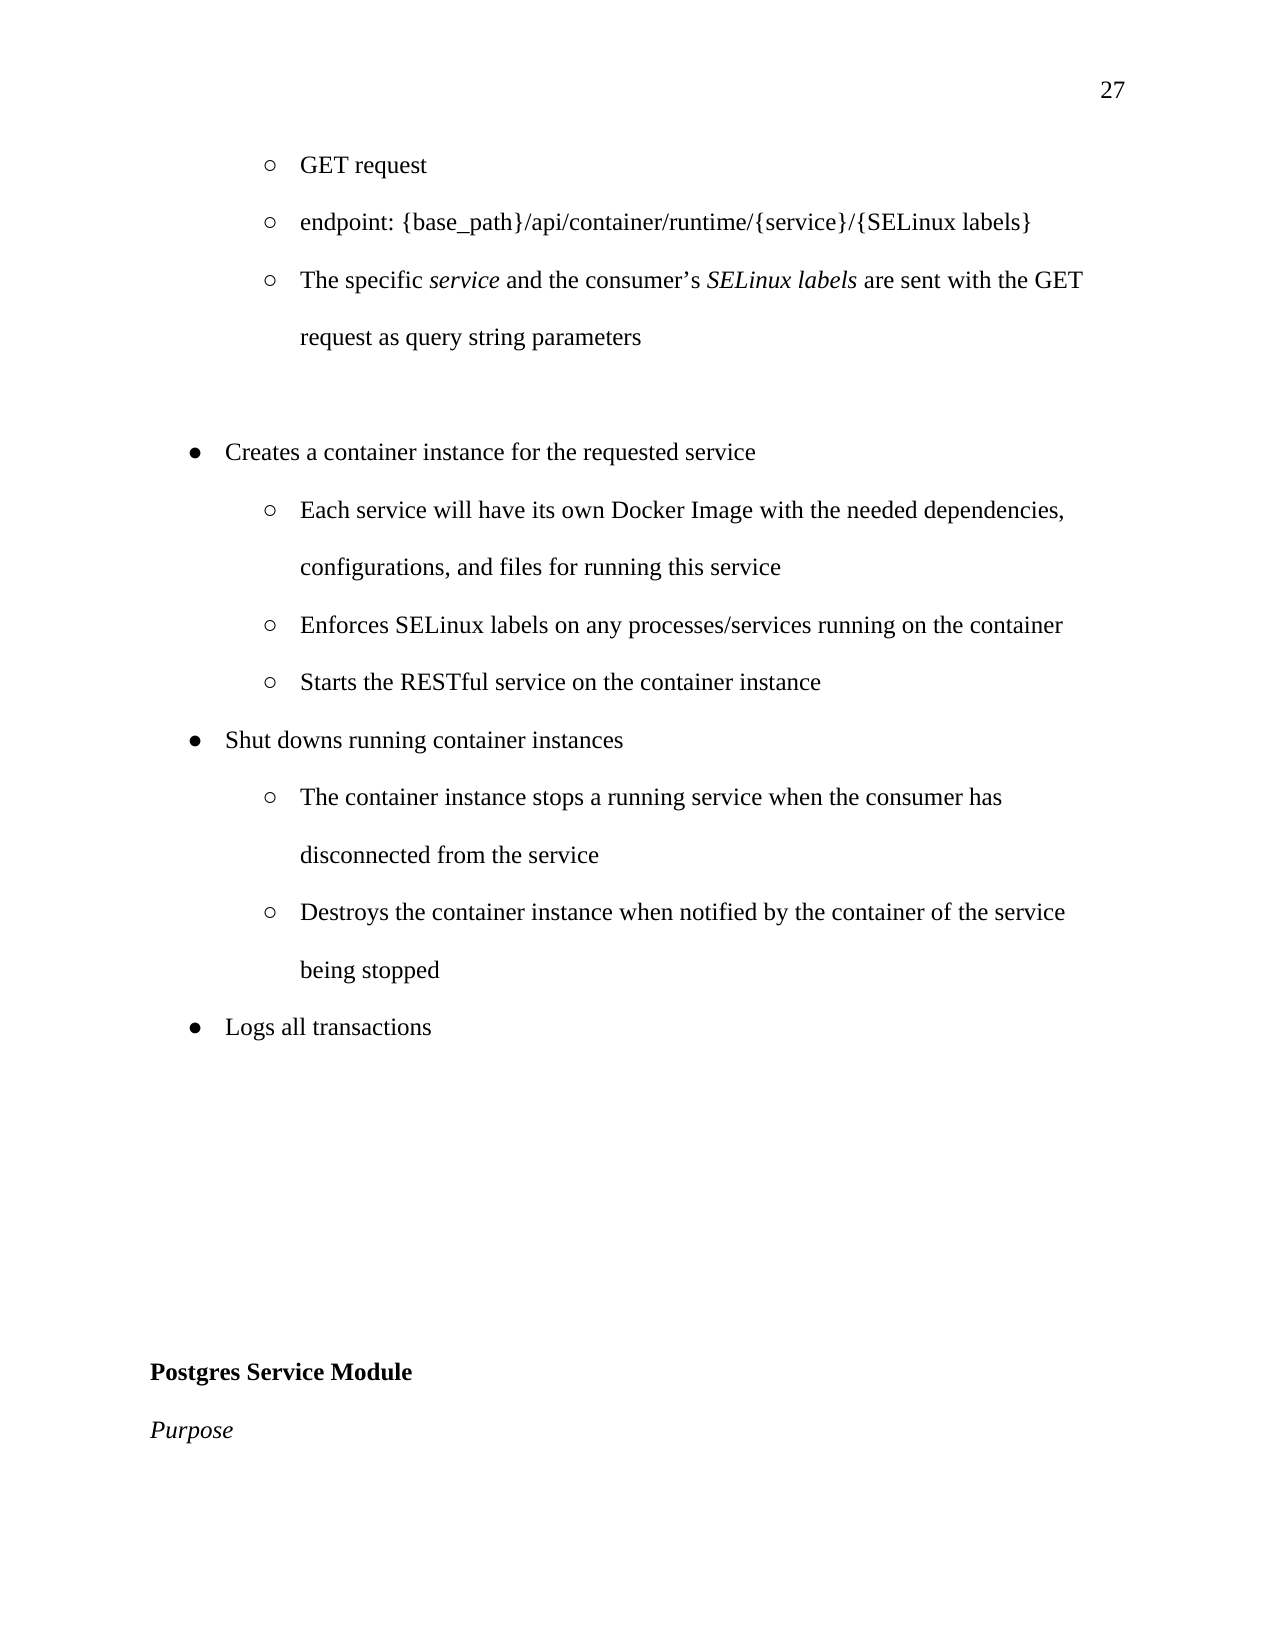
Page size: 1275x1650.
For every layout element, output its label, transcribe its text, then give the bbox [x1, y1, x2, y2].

list The container instance stops a running service when the consumer has disconnected from the service [262, 782, 1125, 869]
list Logs all transactions [187, 1012, 1125, 1041]
text Purpose [150, 1415, 1125, 1444]
list Creates a container instance for the requested service [187, 437, 1125, 466]
list Each service will have its own Docker Image with the needed dependencies, configurations, and files for running this service [262, 495, 1125, 581]
list Enforces SELinux labels on any processes/services running on the container [262, 610, 1125, 639]
list Starts the RESTful service on the container instance [262, 667, 1125, 696]
list The specific service and the consumer’s SELinux labels are sent with the GET request as query string parameters [262, 265, 1125, 351]
list Shut downs running container instances [187, 725, 1125, 754]
list Destroys the container instance when notified by the container of the service being stopped [262, 897, 1125, 984]
list endpoint: {base_path}/api/container/runtime/{service}/{SELinux labels} [262, 207, 1125, 236]
list GET request [262, 150, 1125, 179]
text Postgres Service Module [150, 1357, 1125, 1386]
